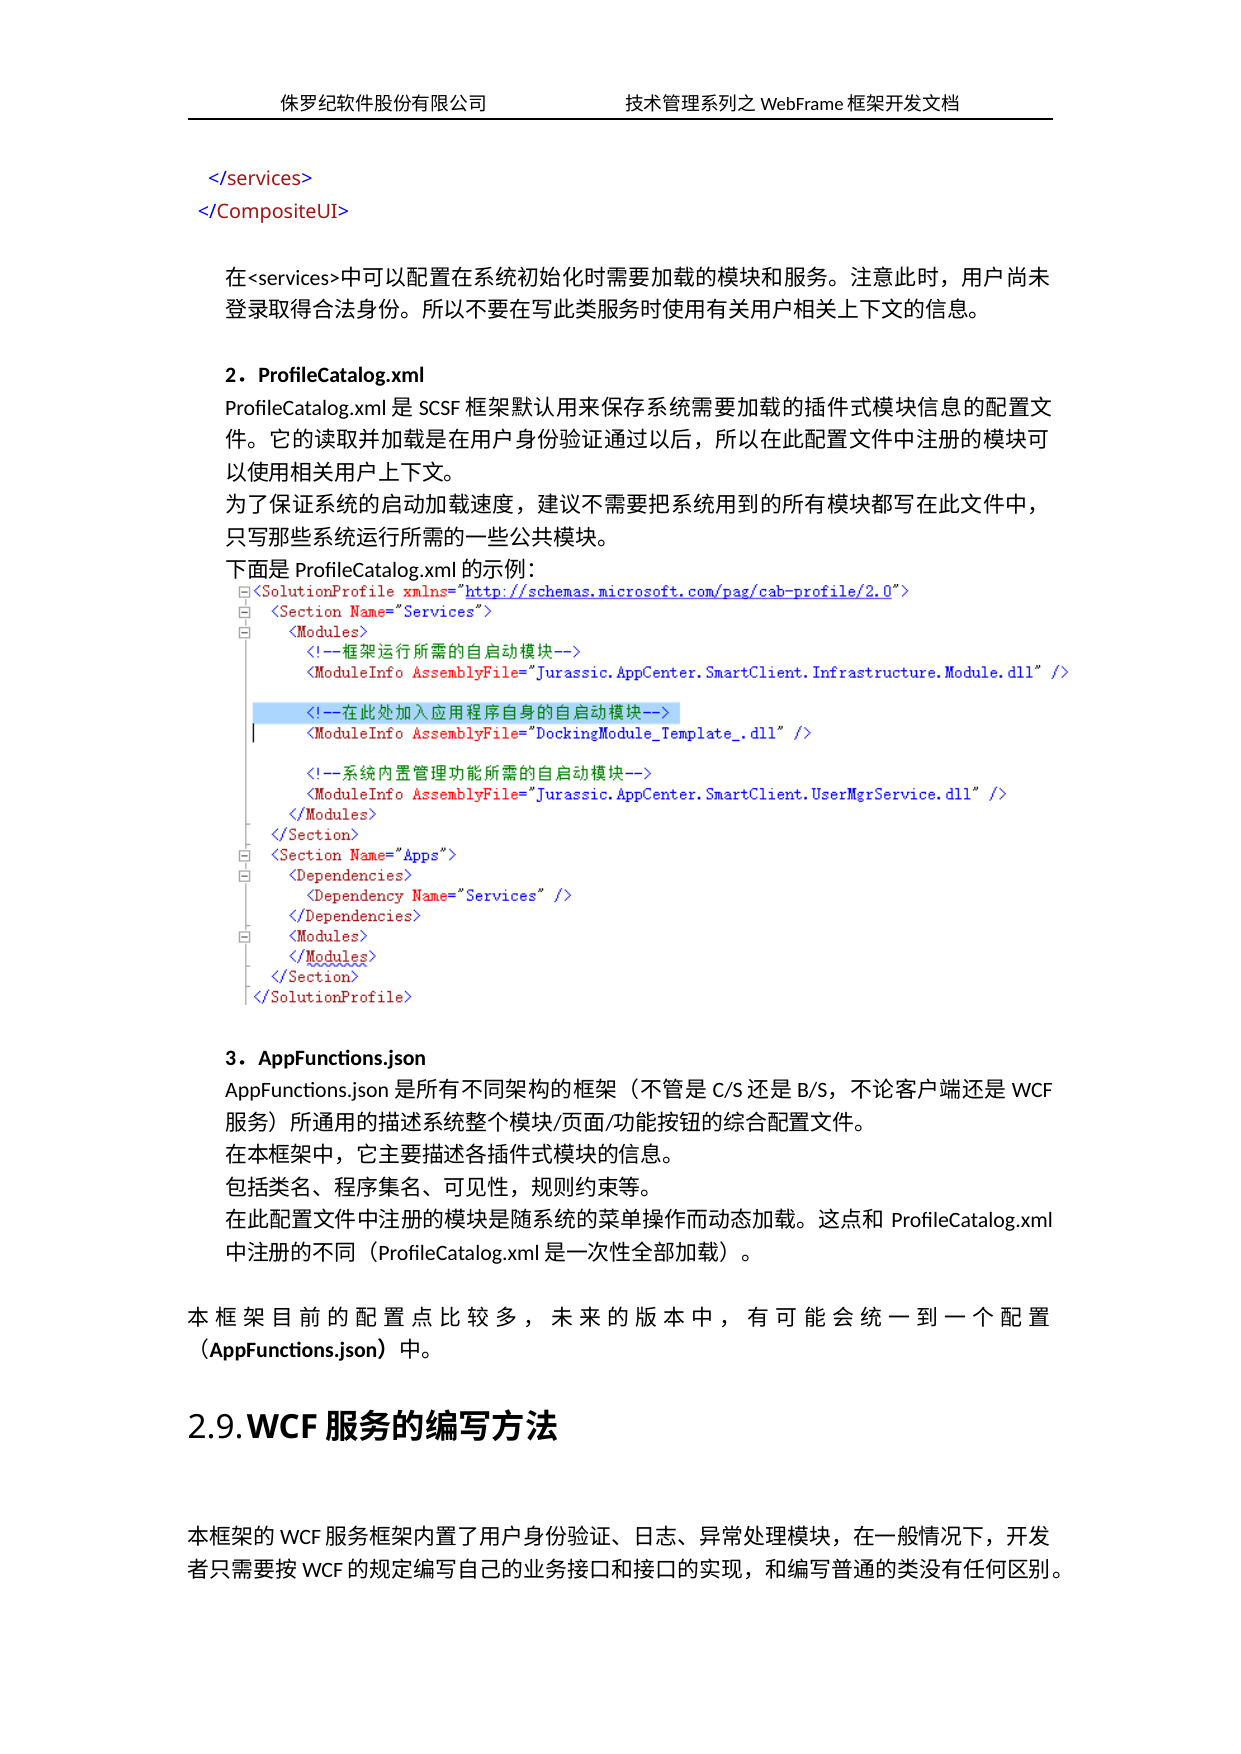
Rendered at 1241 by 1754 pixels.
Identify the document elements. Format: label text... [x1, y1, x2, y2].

list 在此配置文件中注册的模块是随系统的菜单操作而动态加载。这点和ProfileCatalog.xml中注册的不同（ProfileCatalog.xml是一次性全部加载）。 [225, 1202, 1053, 1267]
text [187, 1519, 1053, 1584]
list AppFunctions.json是所有不同架构的框架（不管是C/S还是B/S，不论客户端还是WCF服务）所通用的描述系统整个模块/页面/功能按钮的综合配置文件。 [225, 1072, 1053, 1137]
list 为了保证系统的启动加载速度，建议不需要把系统用到的所有模块都写在此文件中，只写那些系统运行所需的一些公共模块。 [225, 487, 1053, 552]
list 在本框架中，它主要描述各插件式模块的信息。 [225, 1137, 1053, 1169]
list 2．ProfileCatalog.xml [225, 357, 1053, 389]
text </CompositeUI> [187, 194, 1053, 227]
list 在<services>中可以配置在系统初始化时需要加载的模块和服务。注意此时，用户尚未登录取得合法身份。所以不要在写此类服务时使用有关用户相关上下文的信息。 [225, 259, 1053, 324]
subtitle WCF服务的编写方法 [187, 1392, 1053, 1457]
list 3．AppFunctions.json [225, 1039, 1053, 1072]
text </services> [187, 162, 1053, 194]
list 下面是ProfileCatalog.xml的示例： [225, 552, 1053, 584]
list ProfileCatalog.xml是SCSF框架默认用来保存系统需要加载的插件式模块信息的配置文件。它的读取并加载是在用户身份验证通过以后，所以在此配置文件中注册的模块可以使用相关用户上下文。 [225, 389, 1053, 487]
list 包括类名、程序集名、可见性，规则约束等。 [225, 1169, 1053, 1202]
picture [225, 584, 1091, 1005]
text 本框架目前的配置点比较多，未来的版本中，有可能会统一到一个配置（AppFunctions.json）中。 [187, 1299, 1053, 1364]
